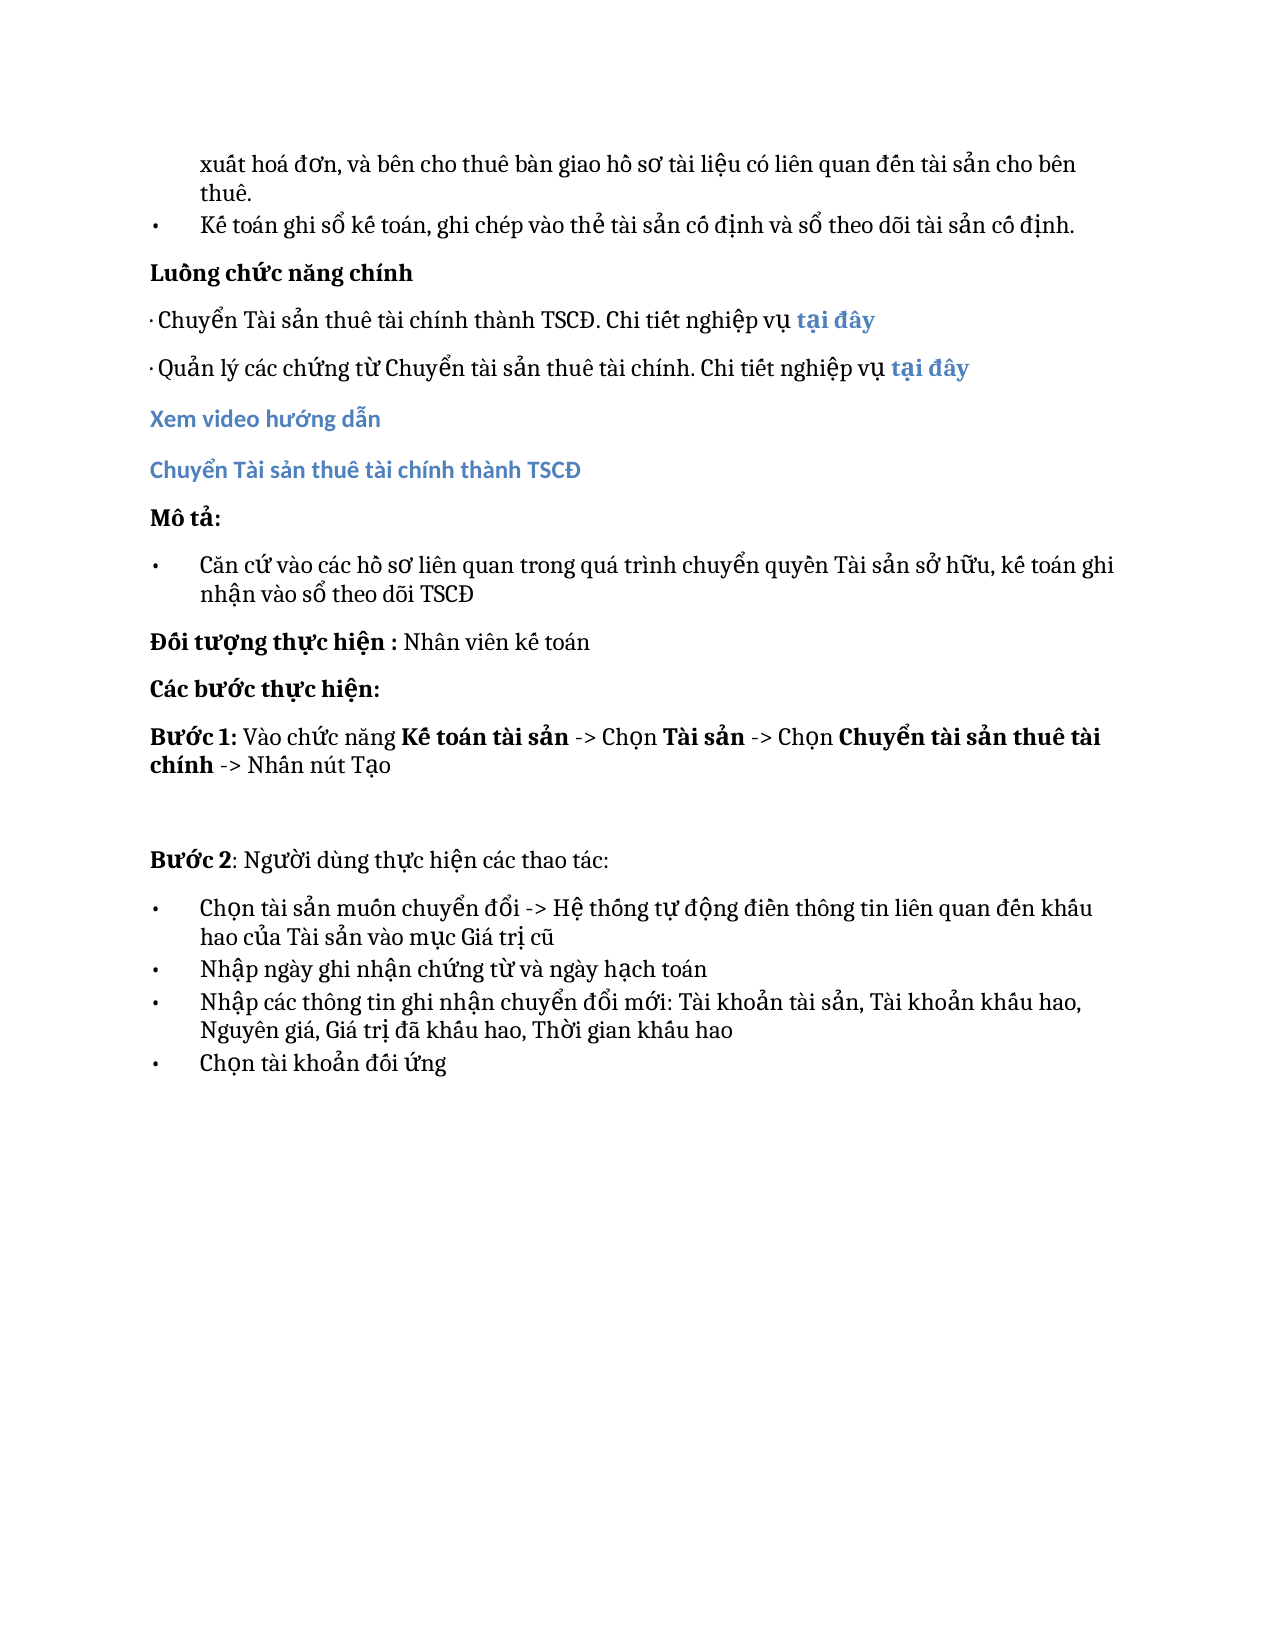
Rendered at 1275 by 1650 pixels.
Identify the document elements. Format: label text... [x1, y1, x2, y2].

text Bước 2: Người dùng thực hiện các thao tác: [150, 846, 1125, 875]
text · Quản lý các chứng từ Chuyển tài sản thuê tài chính. Chi tiết nghiệp vụ tại đây [150, 354, 1125, 382]
list Chọn tài sản muốn chuyển đổi -> Hệ thống tự động điền thông tin liên quan đến khấu hao của Tài sản vào mục Giá trị cũ [150, 894, 1125, 951]
text Luồng chức năng chính [150, 259, 1125, 287]
list Căn cứ vào các hồ sơ liên quan trong quá trình chuyển quyền Tài sản sở hữu, kế toán ghi nhận vào sổ theo dõi TSCĐ [150, 551, 1125, 609]
subtitle Chuyển Tài sản thuê tài chính thành TSCĐ [150, 455, 1125, 485]
list Kế toán ghi sổ kế toán, ghi chép vào thẻ tài sản cố định và sổ theo dõi tài sản cố định. [150, 211, 1125, 240]
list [150, 150, 1125, 207]
list Chọn tài khoản đối ứng [150, 1049, 1125, 1078]
text · Chuyển Tài sản thuê tài chính thành TSCĐ. Chi tiết nghiệp vụ tại đây [150, 306, 1125, 335]
subtitle Xem video hướng dẫn [150, 403, 1125, 434]
list Nhập các thông tin ghi nhận chuyển đổi mới: Tài khoản tài sản, Tài khoản khấu hao, Nguyên giá, Giá trị đã khấu hao, Thời gian khấu hao [150, 988, 1125, 1045]
text Mô tả: [150, 504, 1125, 533]
text Bước 1: Vào chức năng Kế toán tài sản -> Chọn Tài sản -> Chọn Chuyển tài sản thuê tài chính -> Nhấn nút Tạo [150, 723, 1125, 780]
text Các bước thực hiện: [150, 675, 1125, 704]
text Đối tượng thực hiện : Nhân viên kế toán [150, 628, 1125, 656]
list Nhập ngày ghi nhận chứng từ và ngày hạch toán [150, 955, 1125, 984]
